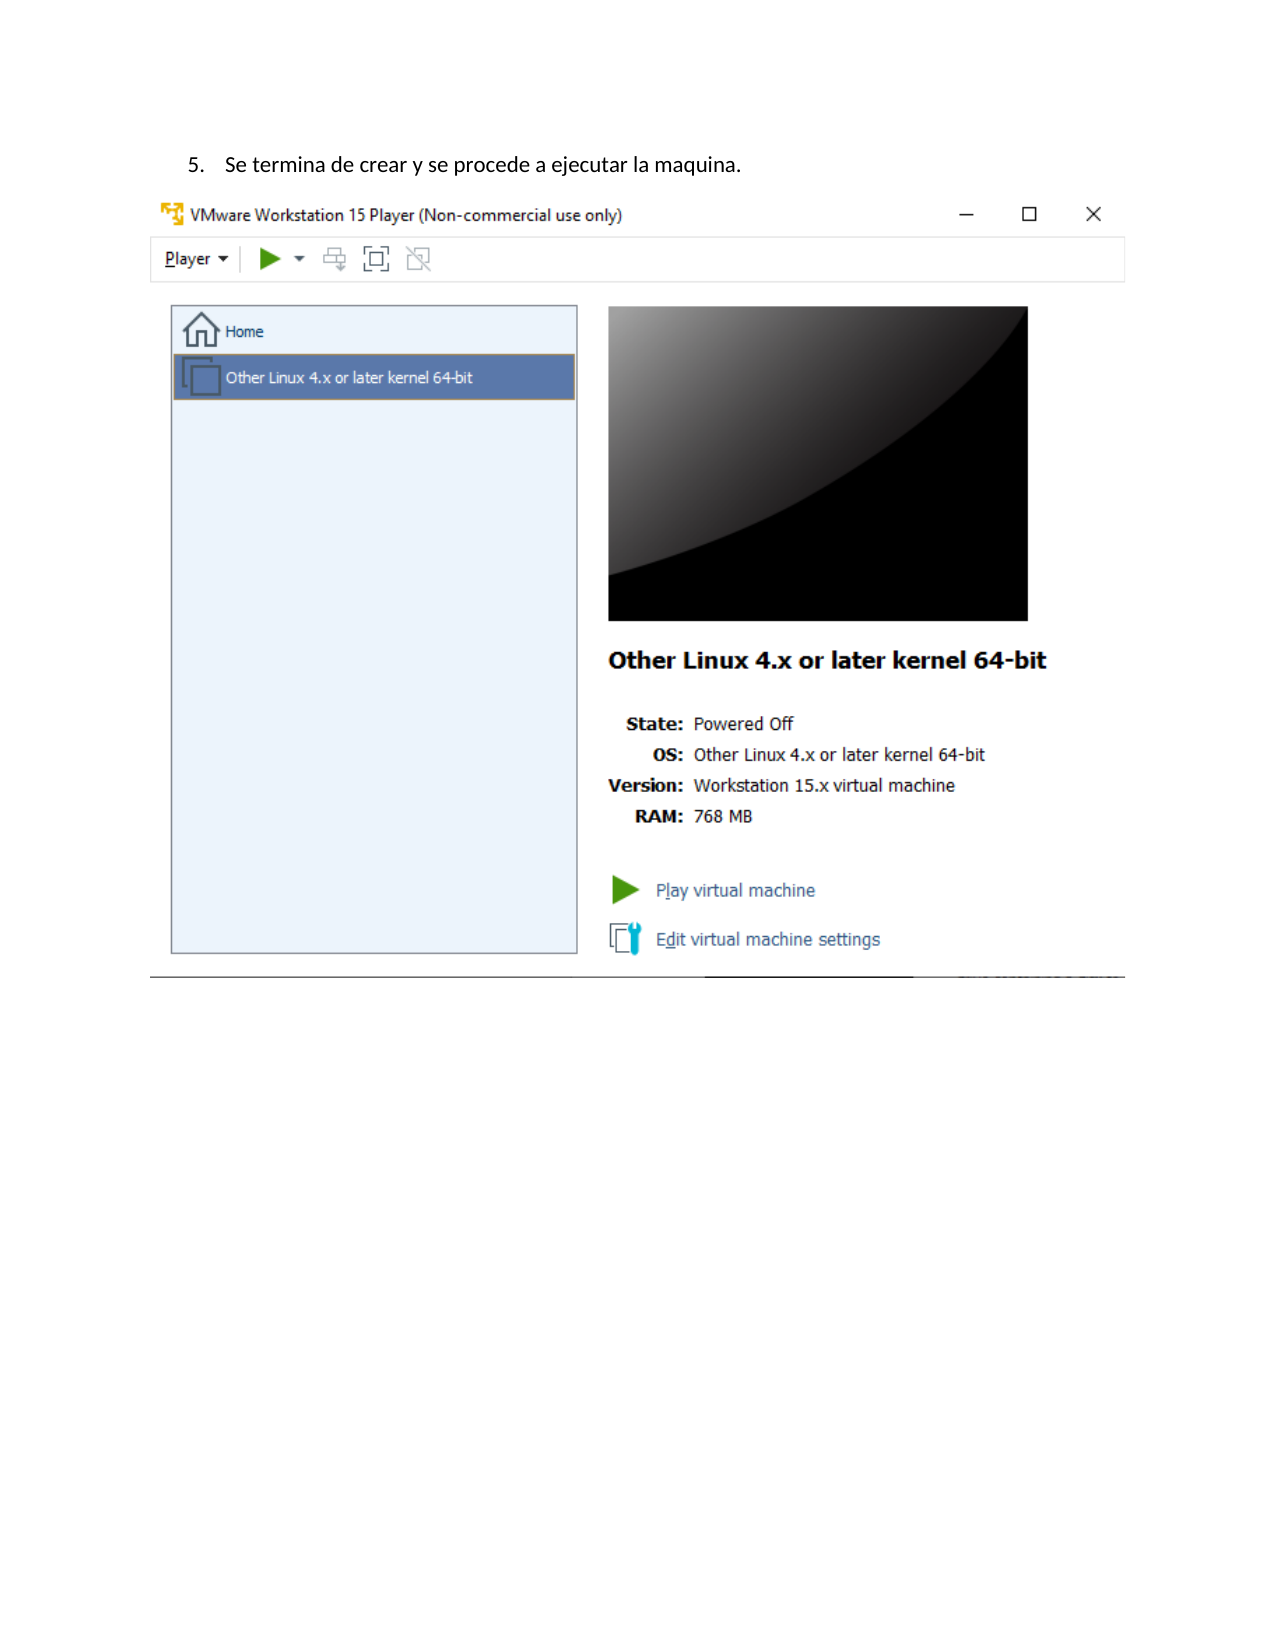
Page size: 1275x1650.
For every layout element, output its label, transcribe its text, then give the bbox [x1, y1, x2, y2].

picture [150, 196, 1125, 978]
list Se termina de crear y se procede a ejecutar la maquina. [187, 150, 1125, 178]
